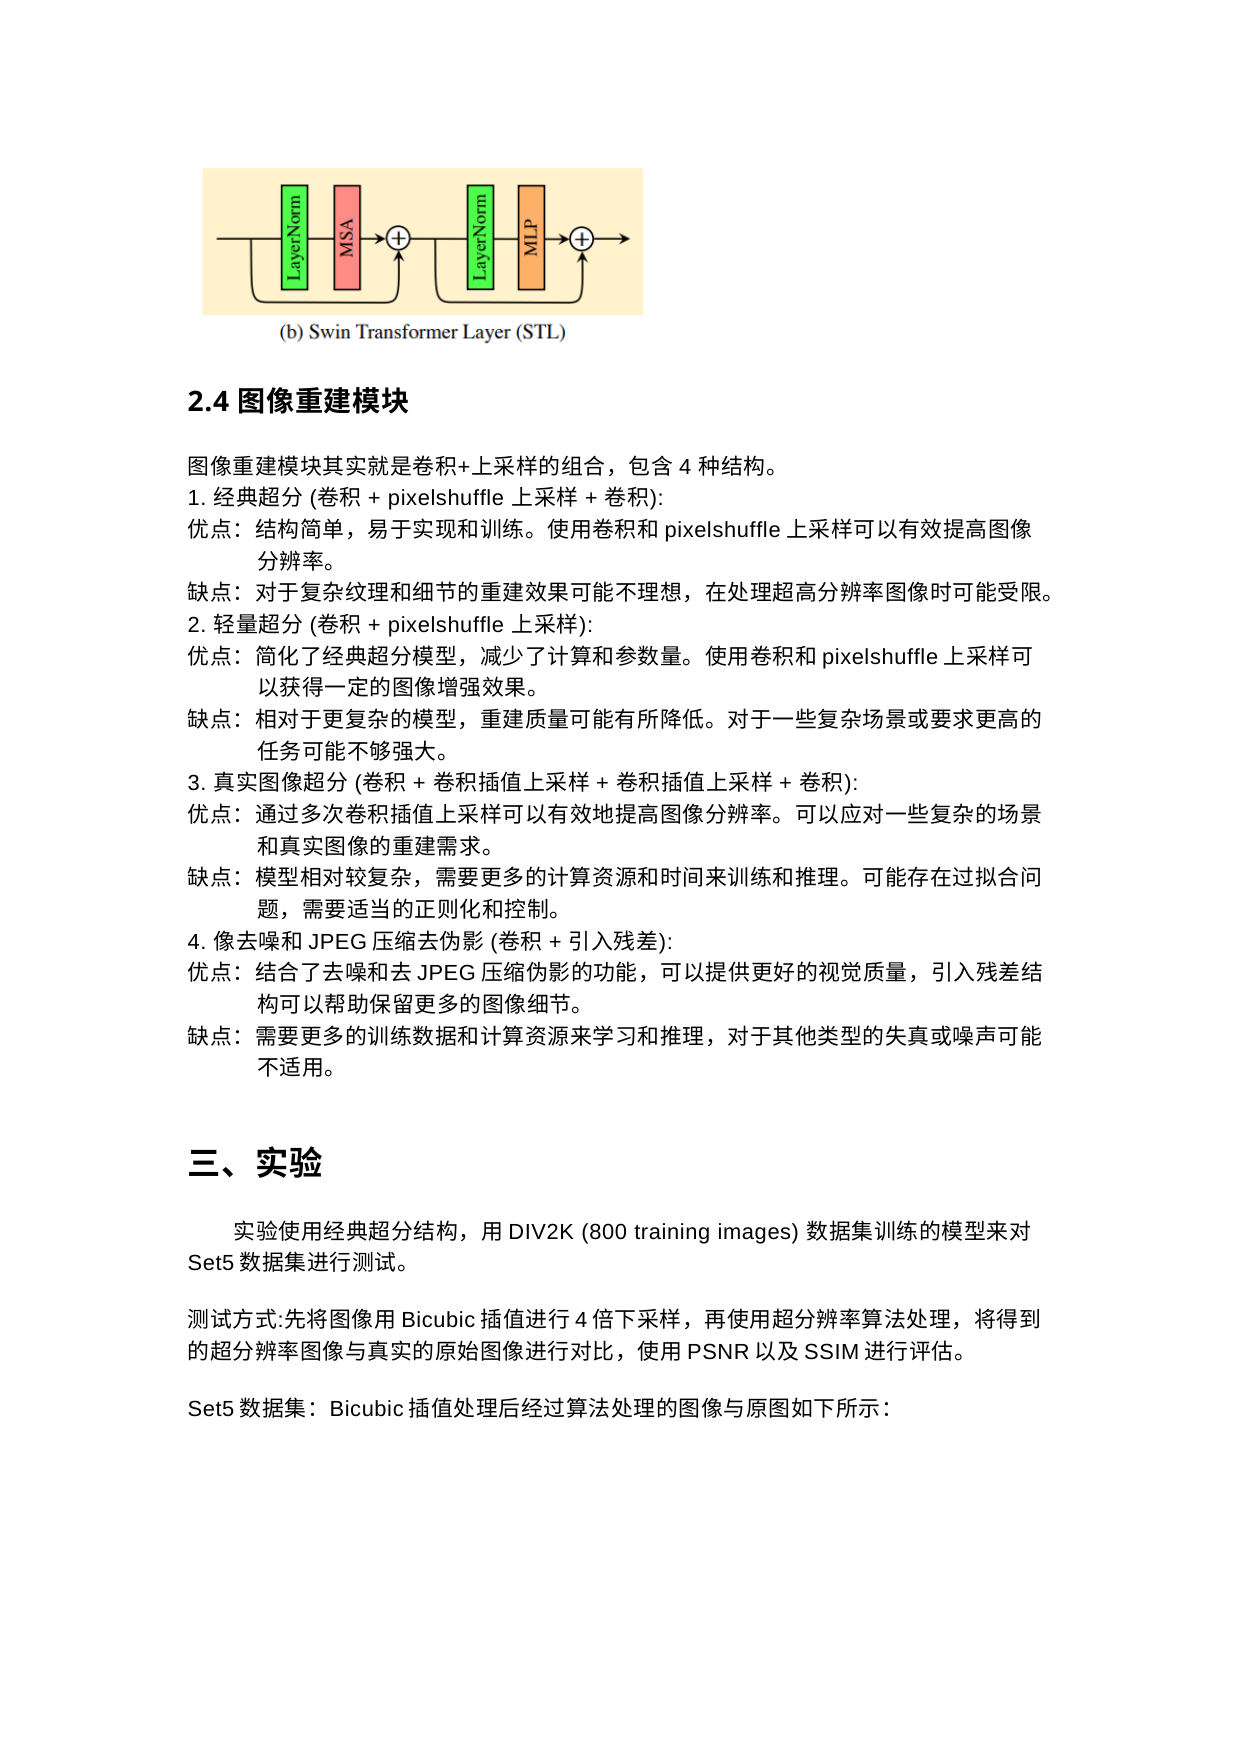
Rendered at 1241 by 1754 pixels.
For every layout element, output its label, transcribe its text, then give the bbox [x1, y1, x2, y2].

text 图像重建模块其实就是卷积+上采样的组合，包含 4 种结构。 [187, 449, 1053, 480]
text 3. 真实图像超分 (卷积 + 卷积插值上采样 + 卷积插值上采样 + 卷积): [187, 765, 1053, 797]
text 缺点：模型相对较复杂，需要更多的计算资源和时间来训练和推理。可能存在过拟合问题，需要适当的正则化和控制。 [187, 860, 1053, 924]
text 缺点：相对于更复杂的模型，重建质量可能有所降低。对于一些复杂场景或要求更高的任务可能不够强大。 [187, 702, 1053, 765]
text 优点：简化了经典超分模型，减少了计算和参数量。使用卷积和pixelshuffle上采样可以获得一定的图像增强效果。 [187, 639, 1053, 702]
text 4. 像去噪和JPEG压缩去伪影 (卷积 + 引入残差): [187, 924, 1053, 955]
picture [187, 162, 663, 350]
text 优点：通过多次卷积插值上采样可以有效地提高图像分辨率。可以应对一些复杂的场景和真实图像的重建需求。 [187, 797, 1053, 860]
text Set5数据集：Bicubic插值处理后经过算法处理的图像与原图如下所示： [187, 1391, 1053, 1422]
text 1. 经典超分 (卷积 + pixelshuffle 上采样 + 卷积): [187, 480, 1053, 512]
text 缺点：需要更多的训练数据和计算资源来学习和推理，对于其他类型的失真或噪声可能不适用。 [187, 1019, 1053, 1082]
text 优点：结构简单，易于实现和训练。使用卷积和pixelshuffle上采样可以有效提高图像分辨率。 [187, 512, 1053, 575]
text 实验使用经典超分结构，用DIV2K (800 training images) 数据集训练的模型来对Set5数据集进行测试。 [187, 1214, 1053, 1277]
subtitle 三、实验 [187, 1136, 1053, 1184]
text 缺点：对于复杂纹理和细节的重建效果可能不理想，在处理超高分辨率图像时可能受限。 [187, 575, 1053, 607]
text 优点：结合了去噪和去JPEG压缩伪影的功能，可以提供更好的视觉质量，引入残差结构可以帮助保留更多的图像细节。 [187, 955, 1053, 1019]
subtitle 2.4 图像重建模块 [187, 379, 1053, 419]
text 2. 轻量超分 (卷积 + pixelshuffle 上采样): [187, 607, 1053, 639]
text 测试方式:先将图像用Bicubic插值进行4倍下采样，再使用超分辨率算法处理，将得到的超分辨率图像与真实的原始图像进行对比，使用PSNR以及SSIM进行评估。 [187, 1302, 1053, 1366]
